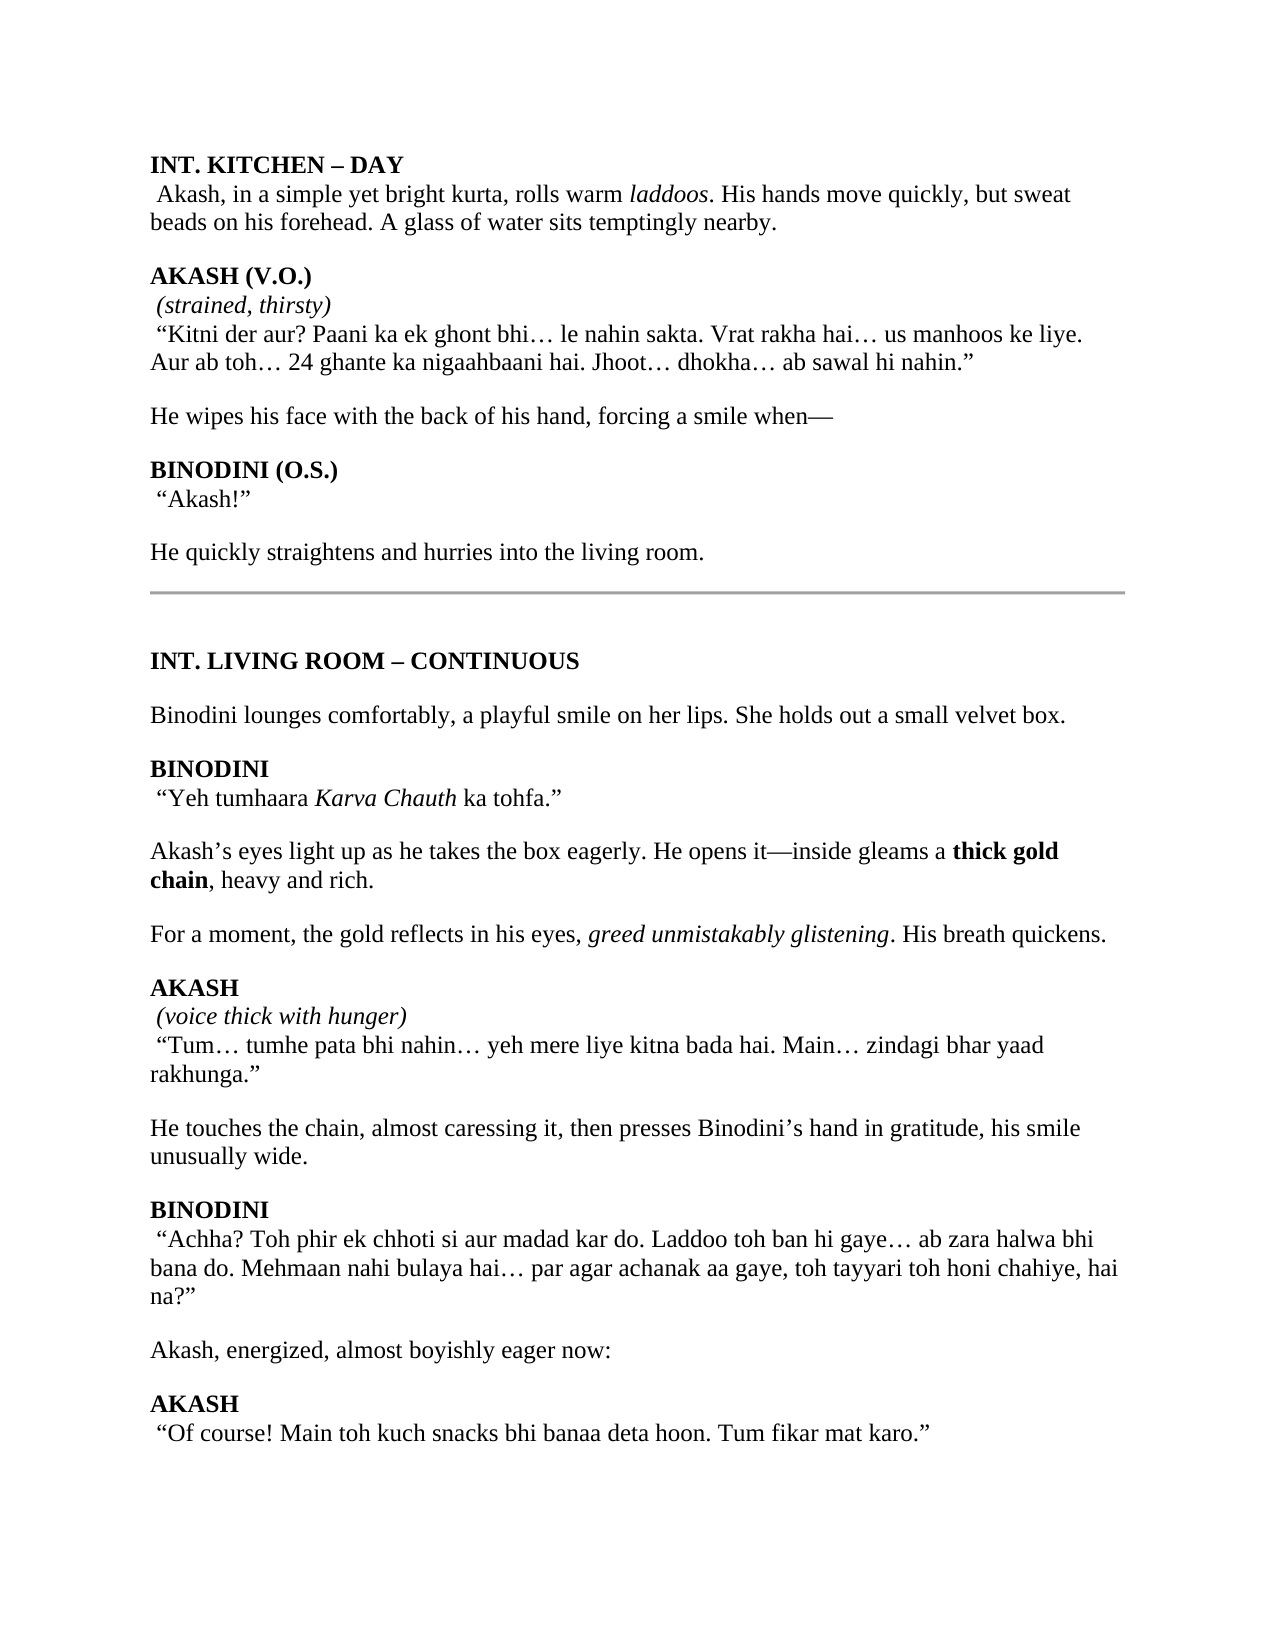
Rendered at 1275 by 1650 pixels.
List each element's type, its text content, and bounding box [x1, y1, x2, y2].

text BINODINI “Yeh tumhaara Karva Chauth ka tohfa.” [150, 754, 1125, 811]
text AKASH (V.O.) (strained, thirsty) “Kitni der aur? Paani ka ek ghont bhi… le nahin sakta. Vrat rakha hai… us manhoos ke liye. Aur ab toh… 24 ghante ka nigaahbaani hai. Jhoot… dhokha… ab sawal hi nahin.” [150, 261, 1125, 376]
text Akash’s eyes light up as he takes the box eagerly. He opens it—inside gleams a thick gold chain, heavy and rich. [150, 836, 1125, 894]
text BINODINI “Achha? Toh phir ek chhoti si aur madad kar do. Laddoo toh ban hi gaye… ab zara halwa bhi bana do. Mehmaan nahi bulaya hai… par agar achanak aa gaye, toh tayyari toh honi chahiye, hai na?” [150, 1195, 1125, 1310]
text AKASH (voice thick with hunger) “Tum… tumhe pata bhi nahin… yeh mere liye kitna bada hai. Main… zindagi bhar yaad rakhunga.” [150, 973, 1125, 1088]
text INT. LIVING ROOM – CONTINUOUS [150, 646, 1125, 675]
text Binodini lounges comfortably, a playful smile on her lips. She holds out a small velvet box. [150, 700, 1125, 729]
text He quickly straightens and hurries into the living room. [150, 537, 1125, 566]
text For a moment, the gold reflects in his eyes, greed unmistakably glistening. His breath quickens. [150, 919, 1125, 948]
text AKASH “Of course! Main toh kuch snacks bhi banaa deta hoon. Tum fikar mat karo.” [150, 1389, 1125, 1446]
text He wipes his face with the back of his hand, forcing a smile when— [150, 401, 1125, 430]
text INT. KITCHEN – DAY Akash, in a simple yet bright kurta, rolls warm laddoos. His hands move quickly, but sweat beads on his forehead. A glass of water sits temptingly nearby. [150, 150, 1125, 236]
text He touches the chain, almost caressing it, then presses Binodini’s hand in gratitude, his smile unusually wide. [150, 1113, 1125, 1170]
text BINODINI (O.S.) “Akash!” [150, 455, 1125, 512]
text Akash, energized, almost boyishly eager now: [150, 1335, 1125, 1364]
